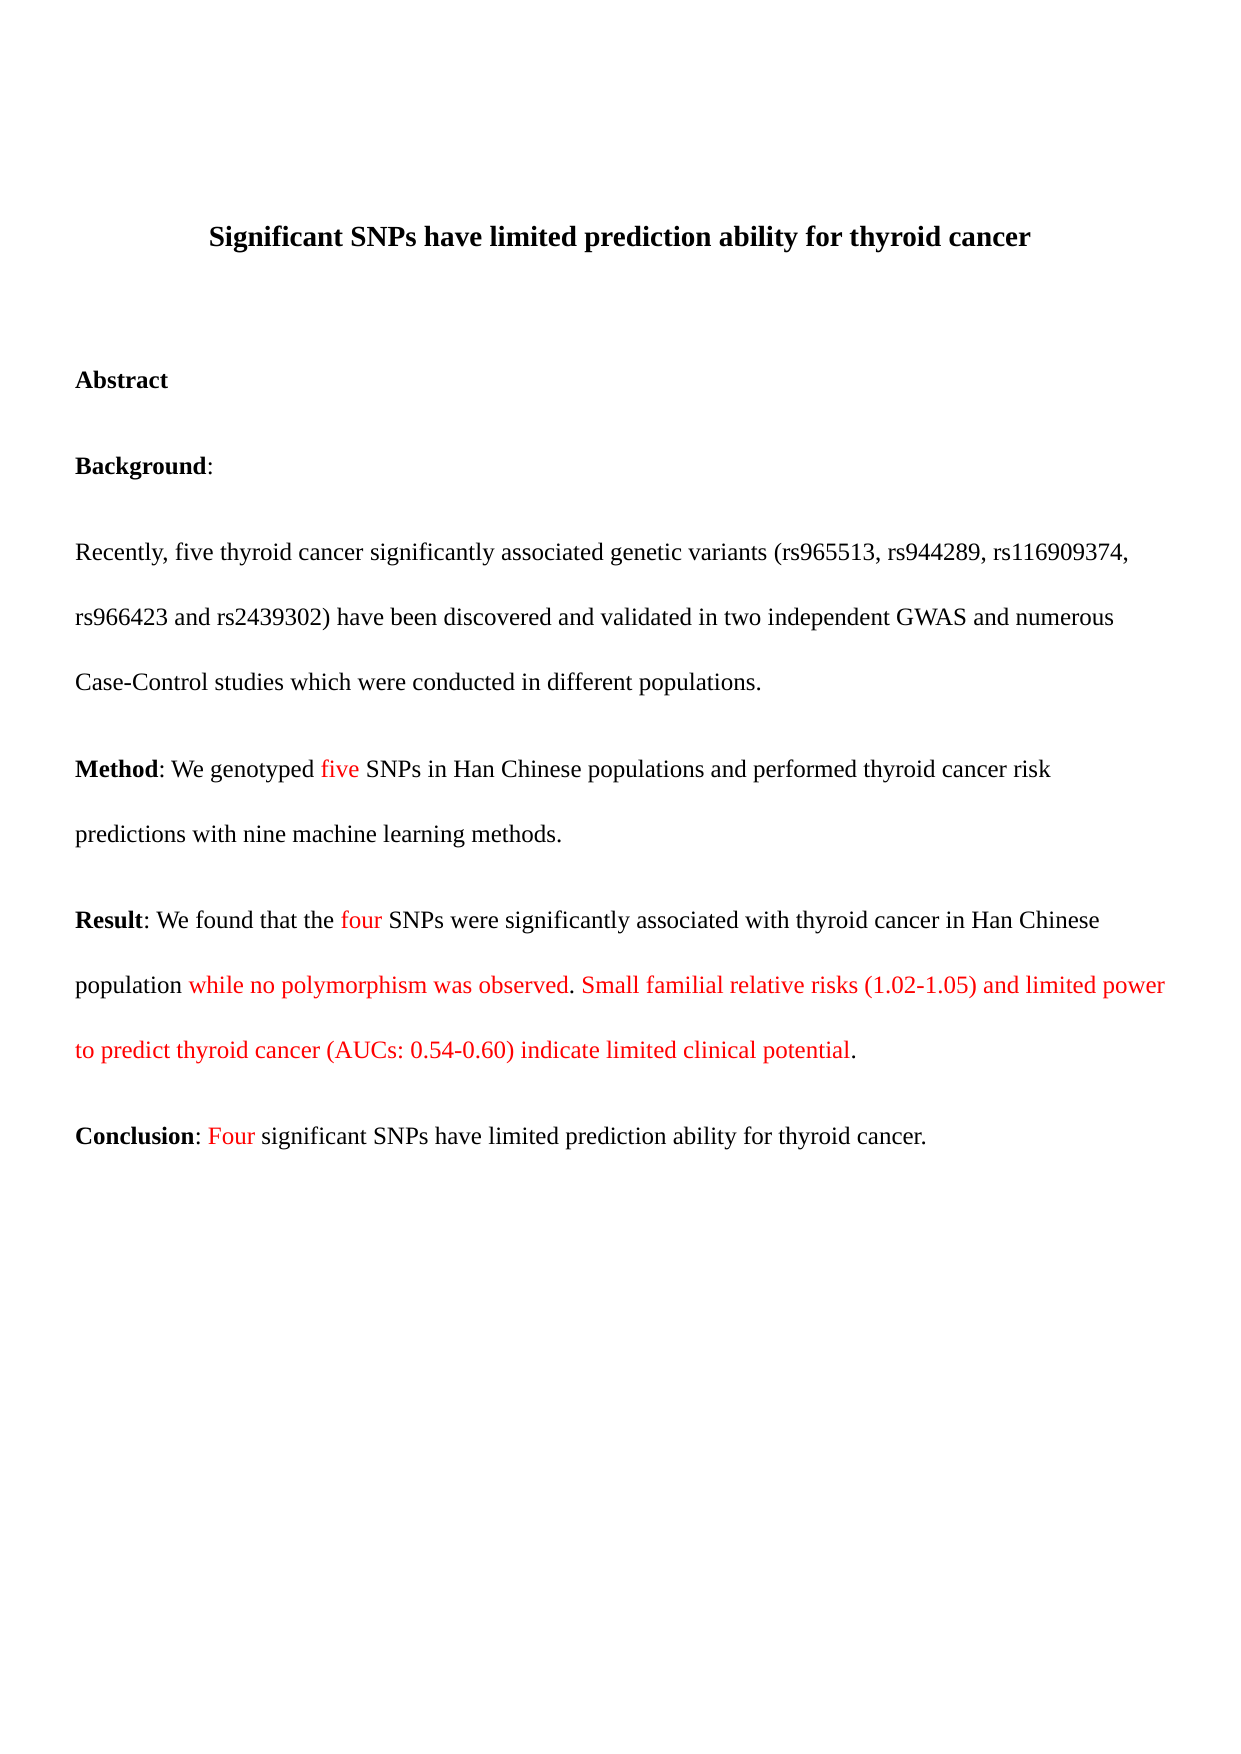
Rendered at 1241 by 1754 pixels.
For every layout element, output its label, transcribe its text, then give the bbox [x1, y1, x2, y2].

text Method: We genotyped five SNPs in Han Chinese populations and performed thyroid cancer risk predictions with nine machine learning methods. [75, 752, 1165, 849]
text Abstract [75, 363, 1165, 396]
text Conclusion: Four significant SNPs have limited prediction ability for thyroid cancer. [75, 1119, 1165, 1152]
text Background: [75, 449, 1165, 482]
text Significant SNPs have limited prediction ability for thyroid cancer [75, 203, 1165, 268]
text Result: We found that the four SNPs were significantly associated with thyroid cancer in Han Chinese population while no polymorphism was observed. Small familial relative risks (1.02-1.05) and limited power to predict thyroid cancer (AUCs: 0.54-0.60) indicate limited clinical potential. [75, 903, 1165, 1066]
text Recently, five thyroid cancer significantly associated genetic variants (rs965513, rs944289, rs116909374, rs966423 and rs2439302) have been discovered and validated in two independent GWAS and numerous Case-Control studies which were conducted in different populations. [75, 536, 1165, 698]
